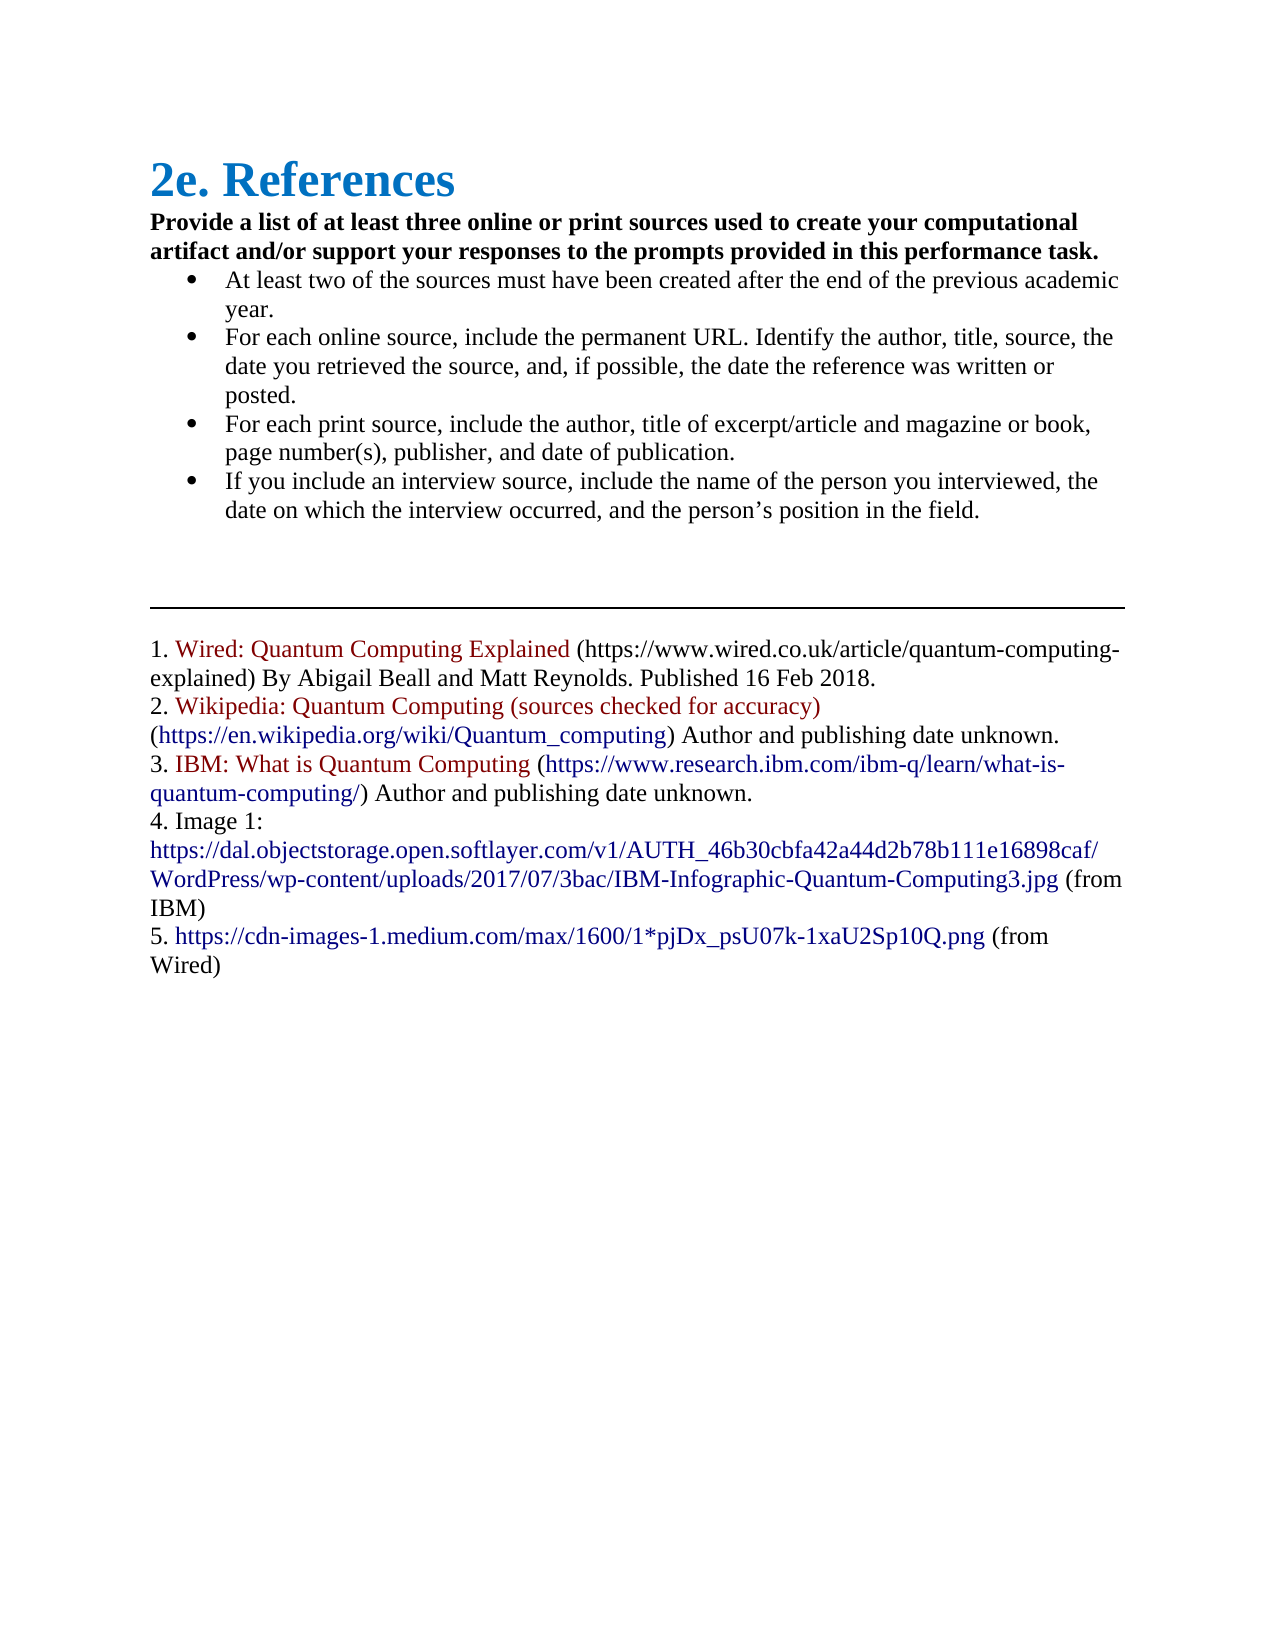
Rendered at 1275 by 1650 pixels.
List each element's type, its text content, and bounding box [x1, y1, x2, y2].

text 4. Image 1: https://dal.objectstorage.open.softlayer.com/v1/AUTH_46b30cbfa42a44d2b78b111e16898caf/WordPress/wp-content/uploads/2017/07/3bac/IBM-Infographic-Quantum-Computing3.jpg (from IBM) [150, 806, 1125, 921]
list For each print source, include the author, title of excerpt/article and magazine or book, page number(s), publisher, and date of publication. [187, 409, 1125, 466]
text 2. Wikipedia: Quantum Computing (sources checked for accuracy) (https://en.wikipedia.org/wiki/Quantum_computing) Author and publishing date unknown. [150, 691, 1125, 749]
text 3. IBM: What is Quantum Computing (https://www.research.ibm.com/ibm-q/learn/what-is-quantum-computing/) Author and publishing date unknown. [150, 749, 1125, 806]
list If you include an interview source, include the name of the person you interviewed, the date on which the interview occurred, and the person’s position in the field. [187, 466, 1125, 524]
list For each online source, include the permanent URL. Identify the author, title, source, the date you retrieved the source, and, if possible, the date the reference was written or posted. [187, 322, 1125, 409]
text 2e. References [150, 150, 1125, 207]
list At least two of the sources must have been created after the end of the previous academic year. [187, 265, 1125, 322]
text Provide a list of at least three online or print sources used to create your computational artifact and/or support your responses to the prompts provided in this performance task. [150, 207, 1125, 265]
text 5. https://cdn-images-1.medium.com/max/1600/1*pjDx_psU07k-1xaU2Sp10Q.png (from Wired) [150, 921, 1125, 979]
text 1. Wired: Quantum Computing Explained (https://www.wired.co.uk/article/quantum-computing-explained) By Abigail Beall and Matt Reynolds. Published 16 Feb 2018. [150, 634, 1125, 691]
